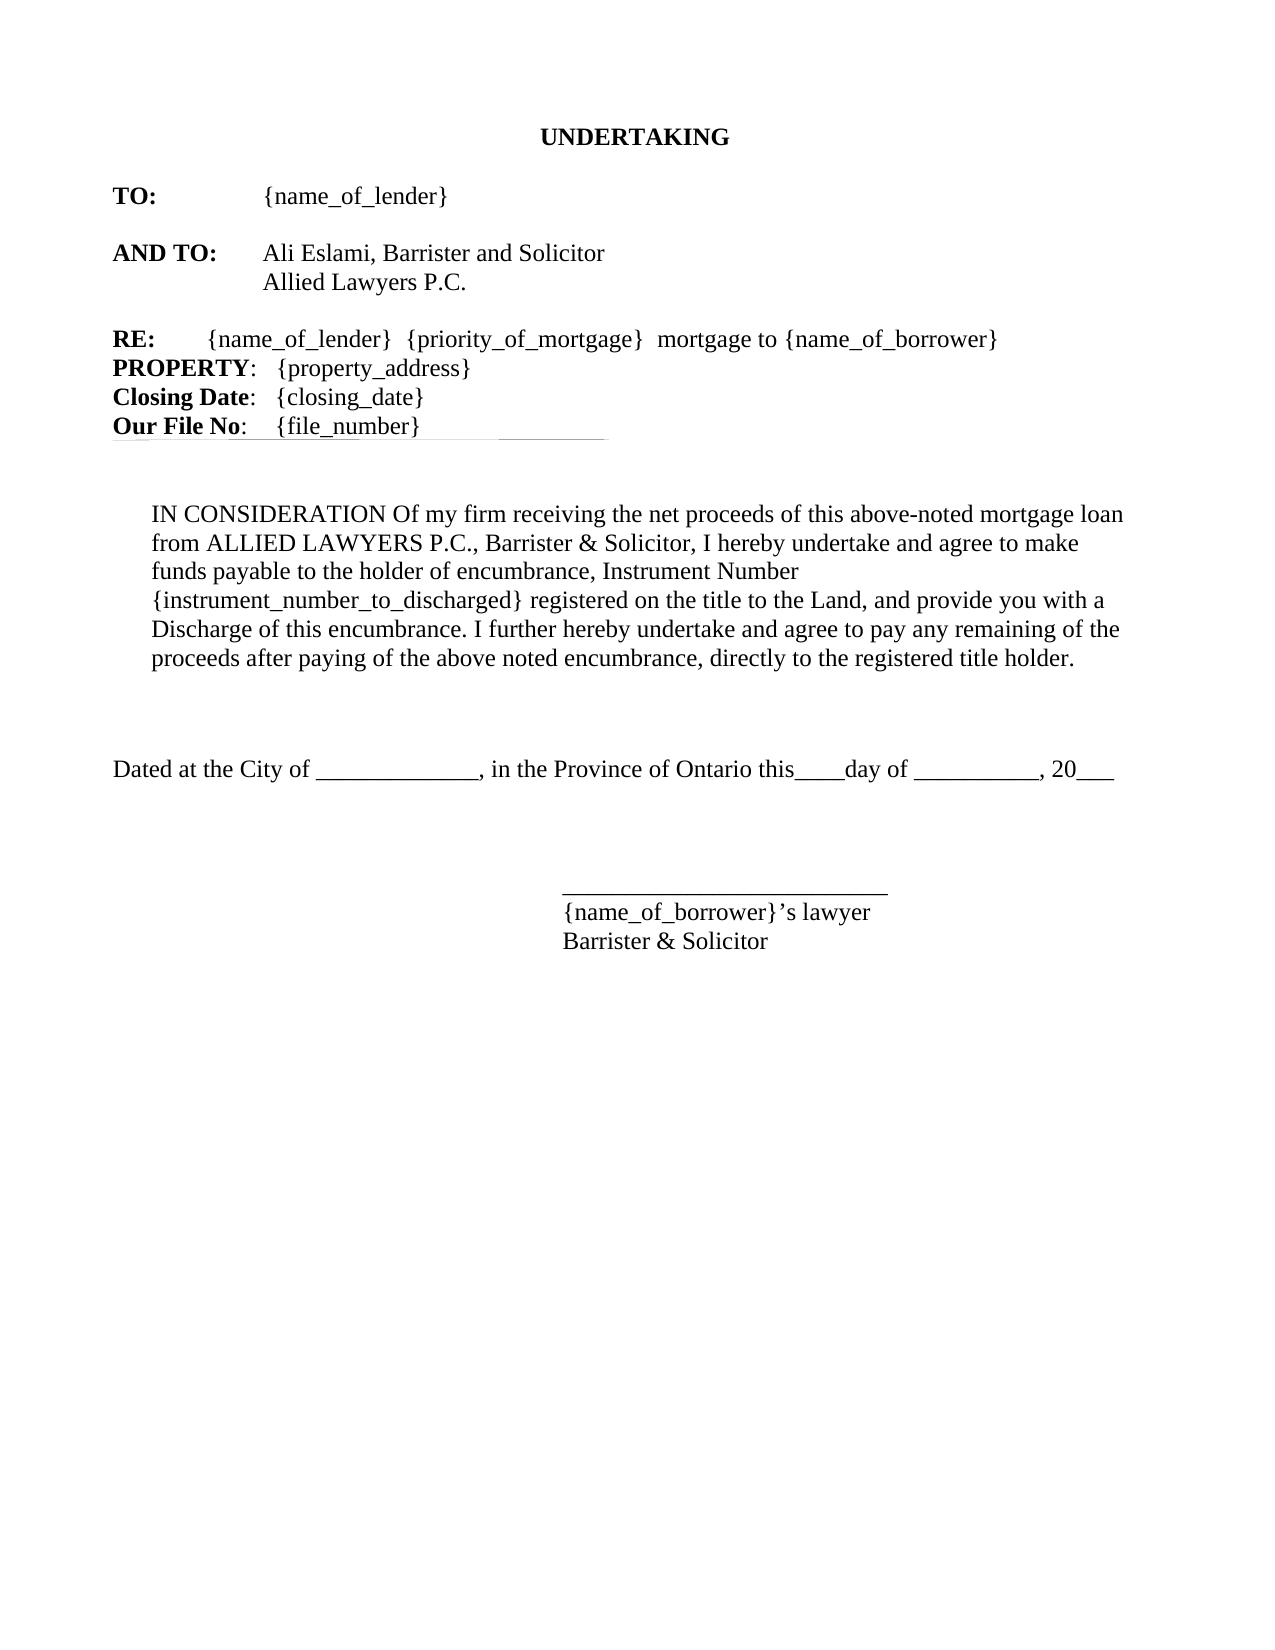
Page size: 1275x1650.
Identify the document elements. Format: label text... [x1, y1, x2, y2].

text Dated at the City of _____________, in the Province of Ontario this ____day of __________, 20___ [112, 754, 1125, 783]
text IN CONSIDERATION Of my firm receiving the net proceeds of this above-noted mortgage loan from ALLIED LAWYERS P.C., Barrister & Solicitor, I hereby undertake and agree to make funds payable to the holder of encumbrance, Instrument Number {instrument_number_to_discharged} registered on the title to the Land, and provide you with a Discharge of this encumbrance. I further hereby undertake and agree to pay any remaining of the proceeds after paying of the above noted encumbrance, directly to the registered title holder. [151, 499, 1125, 671]
text Closing Date: {closing_date} [112, 382, 1125, 411]
text AND TO: Ali Eslami, Barrister and Solicitor [112, 238, 1125, 267]
subtitle UNDERTAKING [144, 122, 1125, 151]
text Allied Lawyers P.C. [112, 267, 1125, 296]
text {name_of_borrower}’s lawyer [487, 897, 1125, 926]
text Our File No: {file_number} [112, 411, 1125, 439]
text TO: {name_of_lender} [112, 181, 1125, 209]
text RE: {name_of_lender} {priority_of_mortgage} mortgage to {name_of_borrower} [112, 324, 1125, 353]
text Barrister & Solicitor [562, 926, 1125, 955]
text __________________________ [112, 869, 1125, 897]
text PROPERTY: {property_address} [112, 353, 1125, 382]
